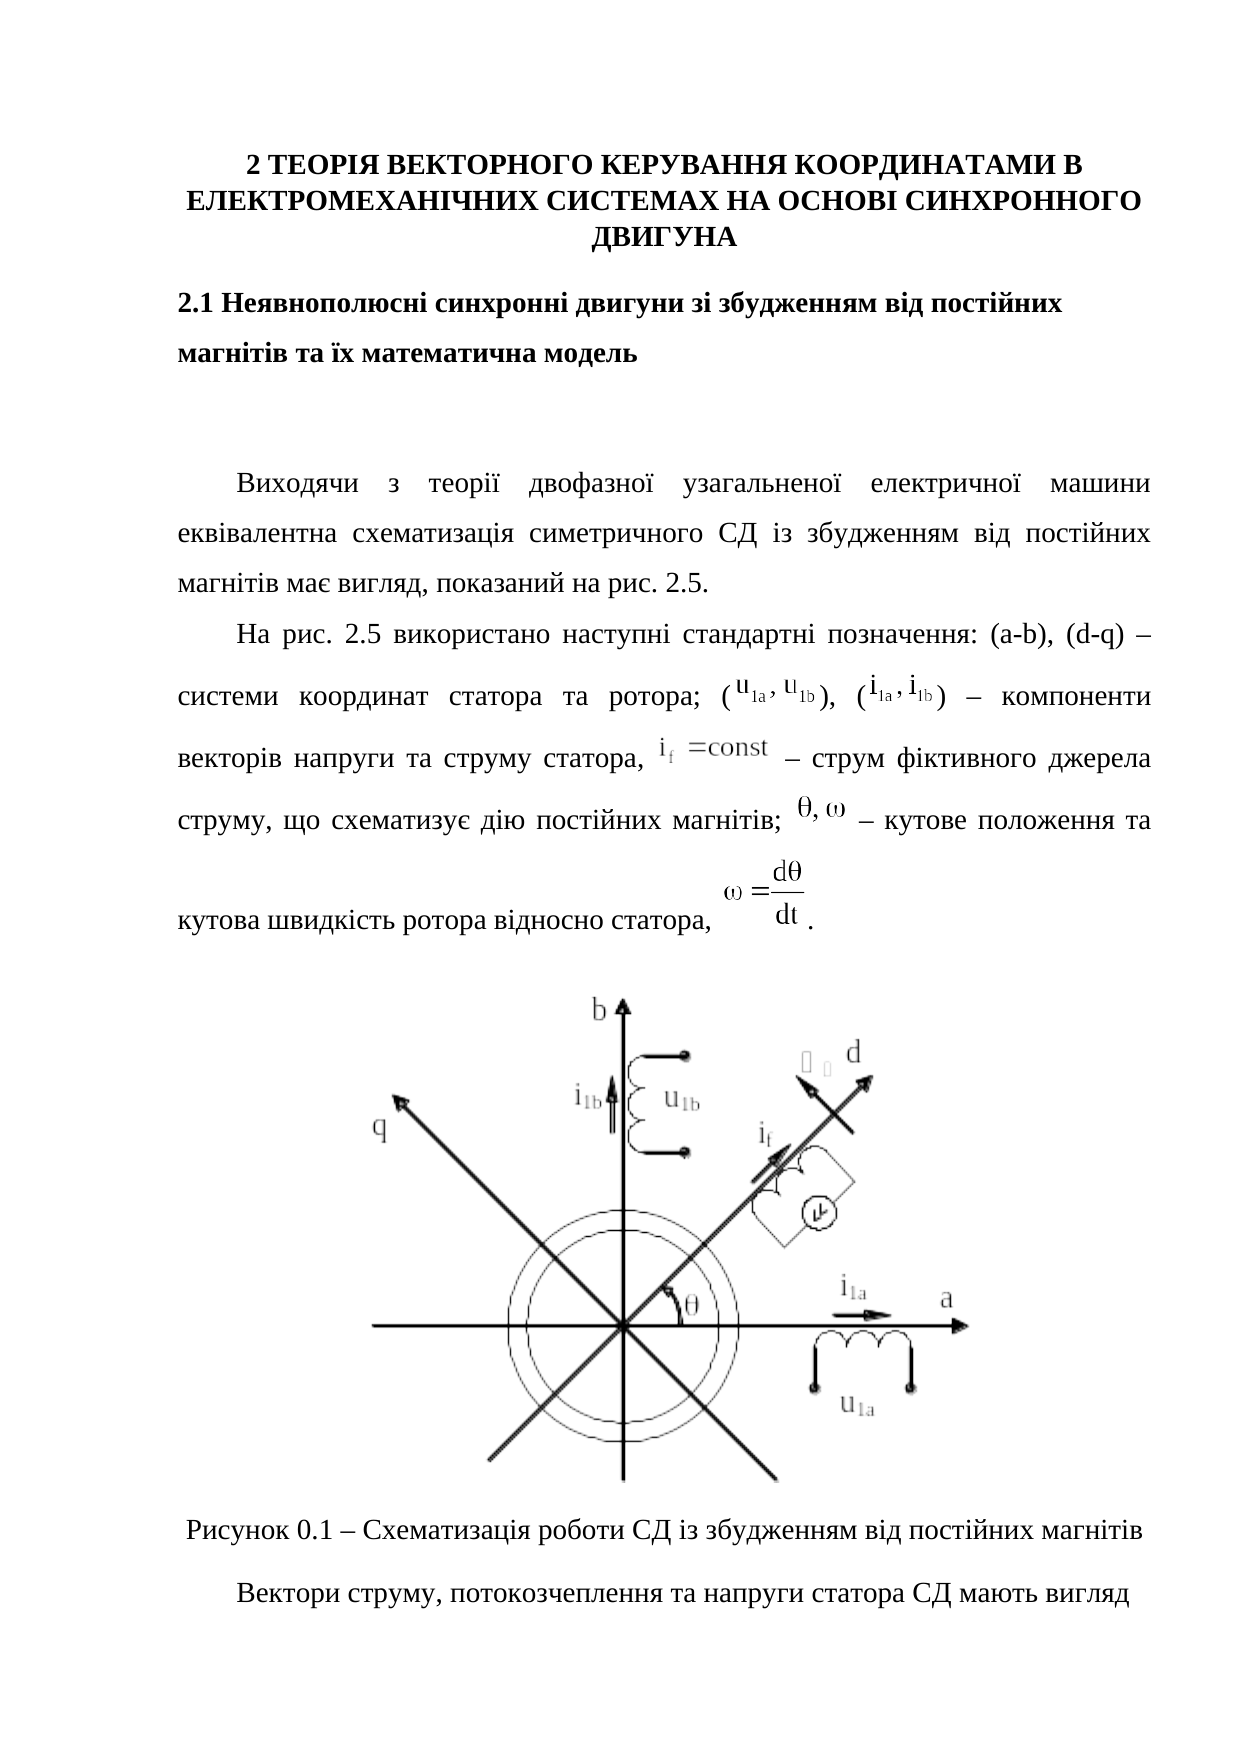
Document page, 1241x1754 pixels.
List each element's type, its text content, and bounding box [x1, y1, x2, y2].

text Рисунок 0.1 – Схематизація роботи СД із збудженням від постійних магнітів [177, 1512, 1152, 1546]
subtitle 2 Теорія векторного керування координатами в електромеханічних системах на основі синхронного двигуна [177, 147, 1152, 253]
text Вектори струму, потокозчеплення та напруги статора СД мають вигляд [177, 1575, 1152, 1608]
text Виходячи з теорії двофазної узагальненої електричної машини еквівалентна схематизація симетричного СД із збудженням від постійних магнітів має вигляд, показаний на рис. 2.5. [177, 465, 1152, 599]
text На рис. 2.5 використано наступні стандартні позначення: (a-b), (d-q) –системи координат статора та ротора; (), () – компоненти векторів напруги та струму статора, – струм фіктивного джерела струму, що схематизує дію постійних магнітів; – кутове положення та кутова швидкість ротора відносно статора, . [177, 616, 1152, 935]
subtitle 2.1 Неявнополюсні синхронні двигуни зі збудженням від постійних магнітів та їх математична модель [177, 285, 1152, 369]
